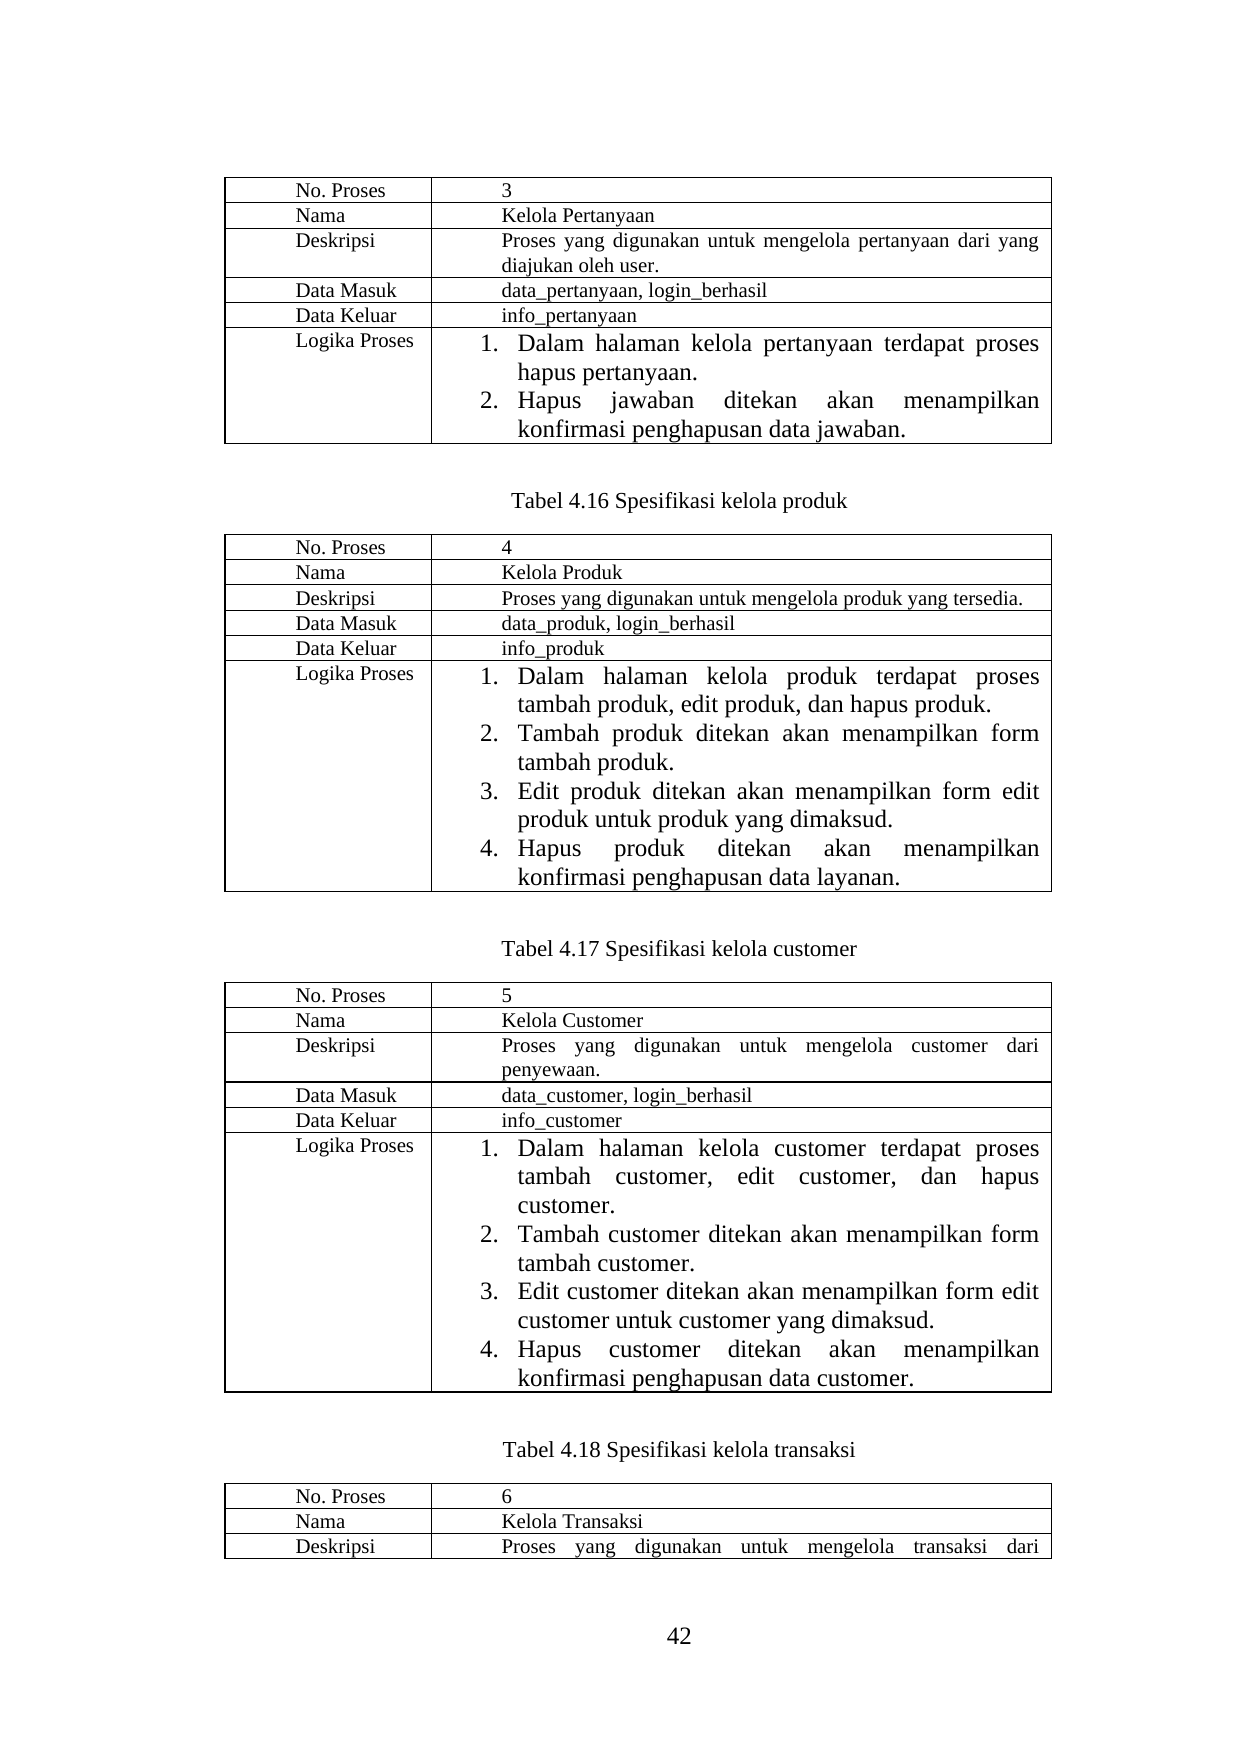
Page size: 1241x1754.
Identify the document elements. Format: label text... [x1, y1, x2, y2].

table_header No. Proses [226, 983, 431, 1007]
table_header 3 [432, 178, 1051, 202]
table_cell data_pertanyaan, login_berhasil [432, 278, 1051, 302]
table_cell Kelola Transaksi [432, 1509, 1051, 1533]
table_header No. Proses [226, 178, 431, 202]
table_cell Deskripsi [226, 1534, 431, 1558]
table_cell Logika Proses [226, 661, 431, 891]
table_cell Deskripsi [226, 229, 431, 277]
table_cell Kelola Pertanyaan [432, 203, 1051, 227]
table_cell Dalam halaman kelola pertanyaan terdapat proses hapus pertanyaan. Hapus jawaban ditekan akan menampilkan konfirmasi penghapusan data jawaban. [432, 328, 1051, 443]
table_cell Nama [226, 1008, 431, 1032]
table_cell Proses yang digunakan untuk mengelola produk yang tersedia. [432, 585, 1051, 609]
table_cell info_produk [432, 636, 1051, 660]
table_cell Data Masuk [226, 611, 431, 634]
table_cell info_pertanyaan [432, 303, 1051, 327]
table_cell Deskripsi [226, 585, 431, 609]
table_cell Data Masuk [226, 1083, 431, 1107]
table_cell Nama [226, 560, 431, 584]
table_header 6 [432, 1484, 1051, 1508]
table_header No. Proses [226, 535, 431, 559]
table_cell Proses yang digunakan untuk mengelola pertanyaan dari yang diajukan oleh user. [432, 229, 1051, 277]
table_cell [432, 1534, 1051, 1558]
table_cell Nama [226, 1509, 431, 1533]
table_cell Data Keluar [226, 303, 431, 327]
table_header 4 [432, 535, 1051, 559]
table_cell Data Masuk [226, 278, 431, 302]
table_cell data_produk, login_berhasil [432, 611, 1051, 634]
table_cell Data Keluar [226, 636, 431, 660]
table_cell Logika Proses [226, 1133, 431, 1391]
table_cell data_customer, login_berhasil [432, 1083, 1051, 1107]
table_header No. Proses [226, 1484, 431, 1508]
table_cell Deskripsi [226, 1033, 431, 1081]
table_cell Proses yang digunakan untuk mengelola customer dari penyewaan. [432, 1033, 1051, 1081]
table_cell Nama [226, 203, 431, 227]
table_cell Data Keluar [226, 1108, 431, 1132]
table_header 5 [432, 983, 1051, 1007]
table_cell Dalam halaman kelola customer terdapat proses tambah customer, edit customer, dan hapus customer. Tambah customer ditekan akan menampilkan form tambah customer. Edit customer ditekan akan menampilkan form edit customer untuk customer yang dimaksud. Hapus customer ditekan akan menampilkan konfirmasi penghapusan data customer. [432, 1133, 1051, 1391]
table_cell Logika Proses [226, 328, 431, 443]
table_cell Kelola Customer [432, 1008, 1051, 1032]
table_cell Kelola Produk [432, 560, 1051, 584]
table_cell info_customer [432, 1108, 1051, 1132]
table_cell Dalam halaman kelola produk terdapat proses tambah produk, edit produk, dan hapus produk. Tambah produk ditekan akan menampilkan form tambah produk. Edit produk ditekan akan menampilkan form edit produk untuk produk yang dimaksud. Hapus produk ditekan akan menampilkan konfirmasi penghapusan data layanan. [432, 661, 1051, 891]
